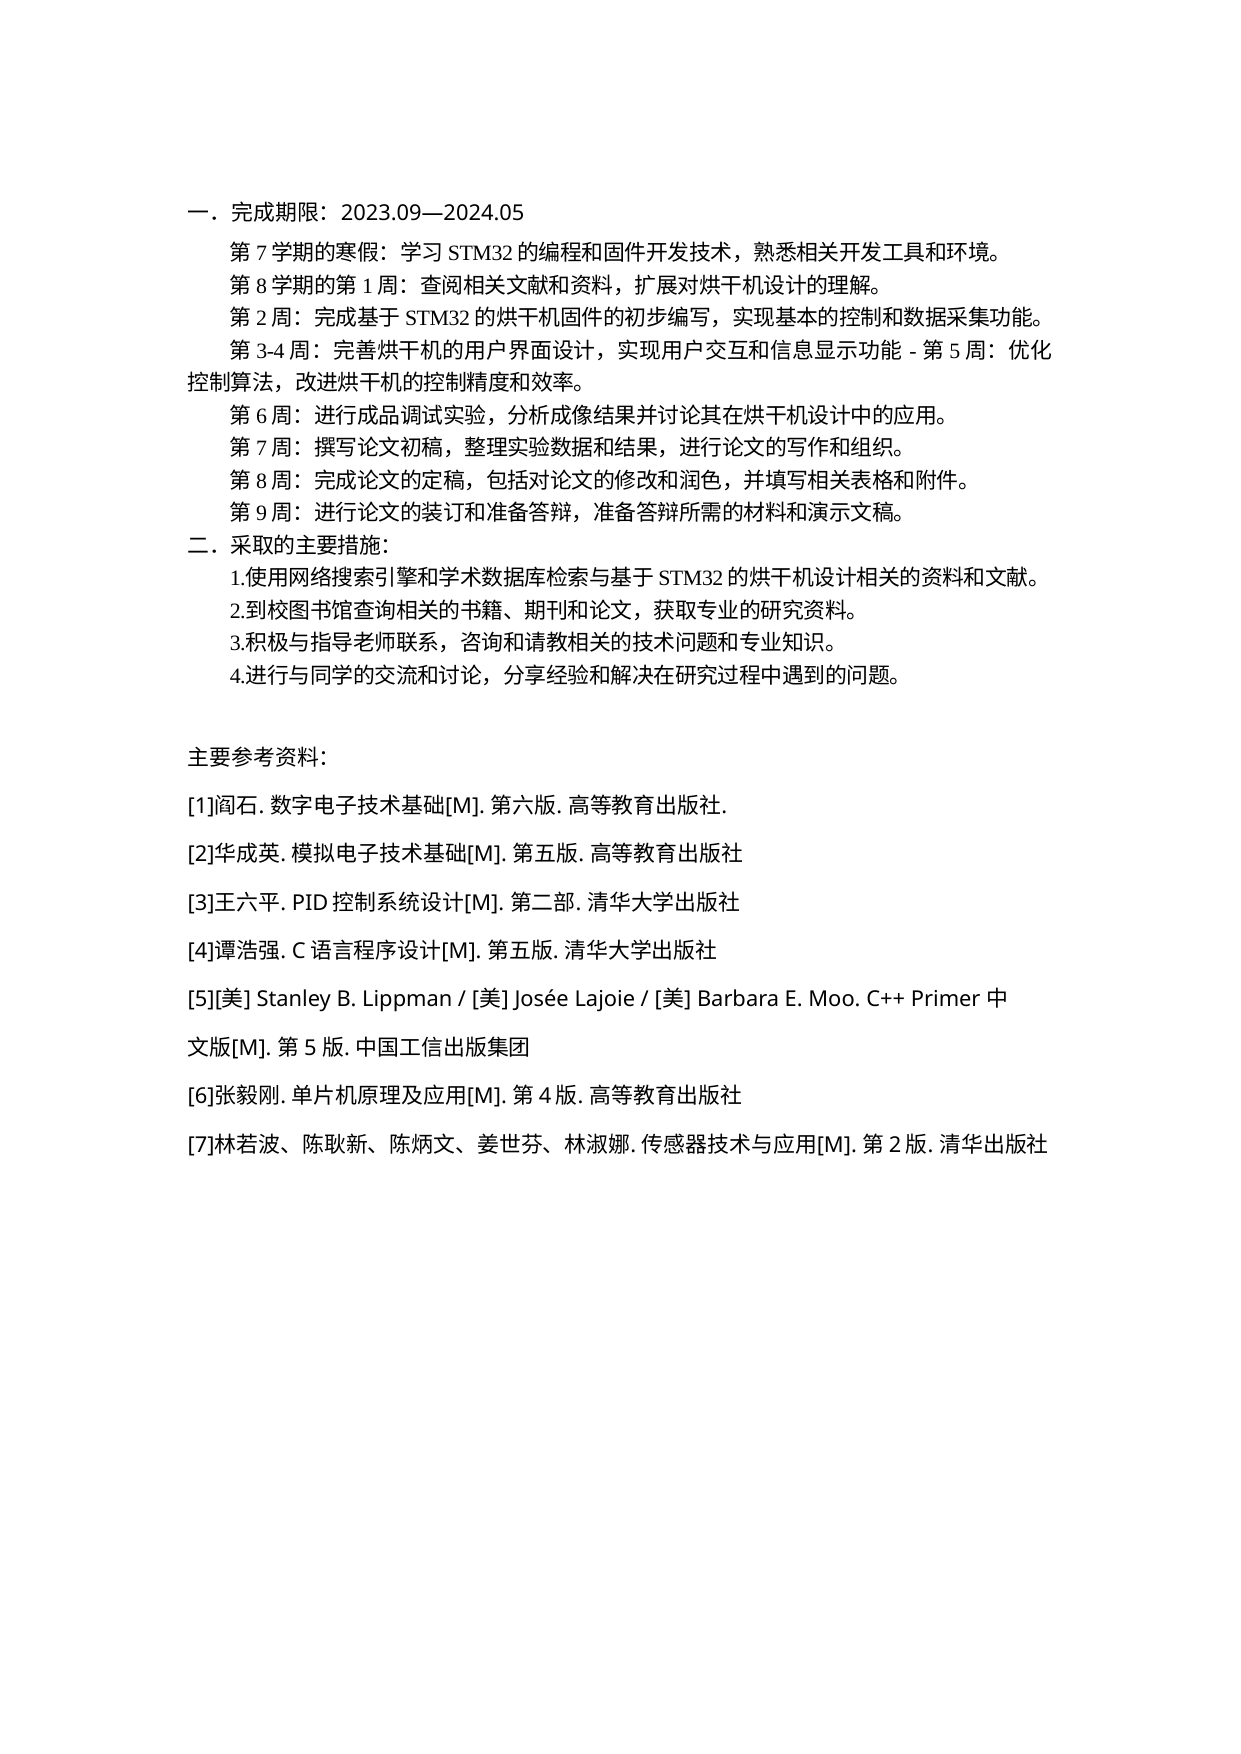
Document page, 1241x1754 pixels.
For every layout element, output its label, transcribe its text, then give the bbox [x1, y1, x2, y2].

text [3]王六平. PID控制系统设计[M]. 第二部. 清华大学出版社 [187, 884, 1009, 917]
text [1]阎石. 数字电子技术基础[M]. 第六版. 高等教育出版社. [187, 787, 1009, 820]
text [7]林若波、陈耿新、陈炳文、姜世芬、林淑娜. 传感器技术与应用[M]. 第2版. 清华出版社 [187, 1126, 1053, 1159]
text 第8学期的第1周：查阅相关文献和资料，扩展对烘干机设计的理解。 [187, 267, 1053, 300]
text [2]华成英. 模拟电子技术基础[M]. 第五版. 高等教育出版社 [187, 836, 1009, 868]
text 第2周：完成基于STM32的烘干机固件的初步编写，实现基本的控制和数据采集功能。 [187, 300, 1053, 332]
text 1.使用网络搜索引擎和学术数据库检索与基于STM32的烘干机设计相关的资料和文献。 [187, 560, 1053, 592]
text 3.积极与指导老师联系，咨询和请教相关的技术问题和专业知识。 [187, 625, 1053, 657]
text [4]谭浩强. C语言程序设计[M]. 第五版. 清华大学出版社 [187, 932, 1009, 965]
text 第6周：进行成品调试实验，分析成像结果并讨论其在烘干机设计中的应用。 [187, 397, 1053, 430]
text [5][美] Stanley B. Lippman / [美] Josée Lajoie / [美] Barbara E. Moo. C++ Primer 中文版[M]. 第 5 版. 中国工信出版集团 [187, 981, 1009, 1062]
text 2.到校图书馆查询相关的书籍、期刊和论文，获取专业的研究资料。 [187, 592, 1053, 625]
text [6]张毅刚. 单片机原理及应用[M]. 第4版. 高等教育出版社 [187, 1078, 1009, 1110]
text 第9周：进行论文的装订和准备答辩，准备答辩所需的材料和演示文稿。 [187, 495, 1053, 527]
text 主要参考资料： [187, 739, 1009, 772]
text 4.进行与同学的交流和讨论，分享经验和解决在研究过程中遇到的问题。 [187, 657, 1053, 690]
text 第7周：撰写论文初稿，整理实验数据和结果，进行论文的写作和组织。 [187, 430, 1053, 462]
text 第7学期的寒假：学习STM32的编程和固件开发技术，熟悉相关开发工具和环境。 [187, 235, 1053, 267]
text 二．采取的主要措施： [187, 527, 1053, 560]
text 第8周：完成论文的定稿，包括对论文的修改和润色，并填写相关表格和附件。 [187, 462, 1053, 495]
text 一．完成期限：2023.09—2024.05 [187, 194, 1053, 227]
text 第3-4周：完善烘干机的用户界面设计，实现用户交互和信息显示功能 - 第5周：优化控制算法，改进烘干机的控制精度和效率。 [187, 332, 1053, 397]
